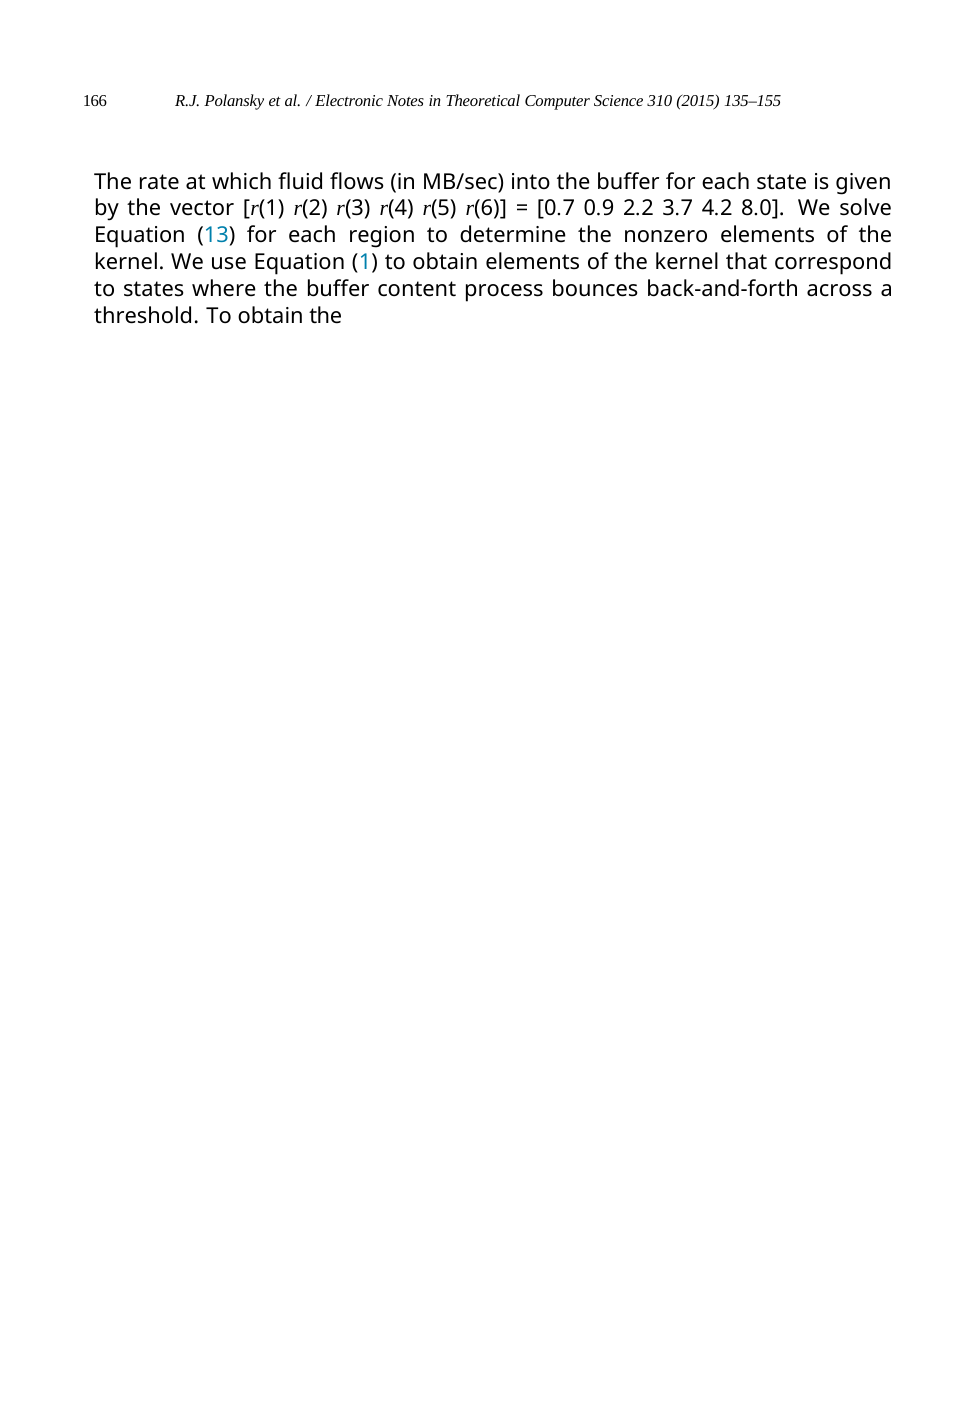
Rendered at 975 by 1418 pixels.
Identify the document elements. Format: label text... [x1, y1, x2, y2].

text The rate at which fluid flows (in MB/sec) into the buffer for each state is given by the vector [r(1) r(2) r(3) r(4) r(5) r(6)] = [0.7 0.9 2.2 3.7 4.2 8.0]. We solve Equation (13) for each region to determine the nonzero elements of the kernel. We use Equation (1) to obtain elements of the kernel that correspond to states where the buffer content process bounces back-and-forth across a threshold. To obtain the [94, 168, 893, 329]
